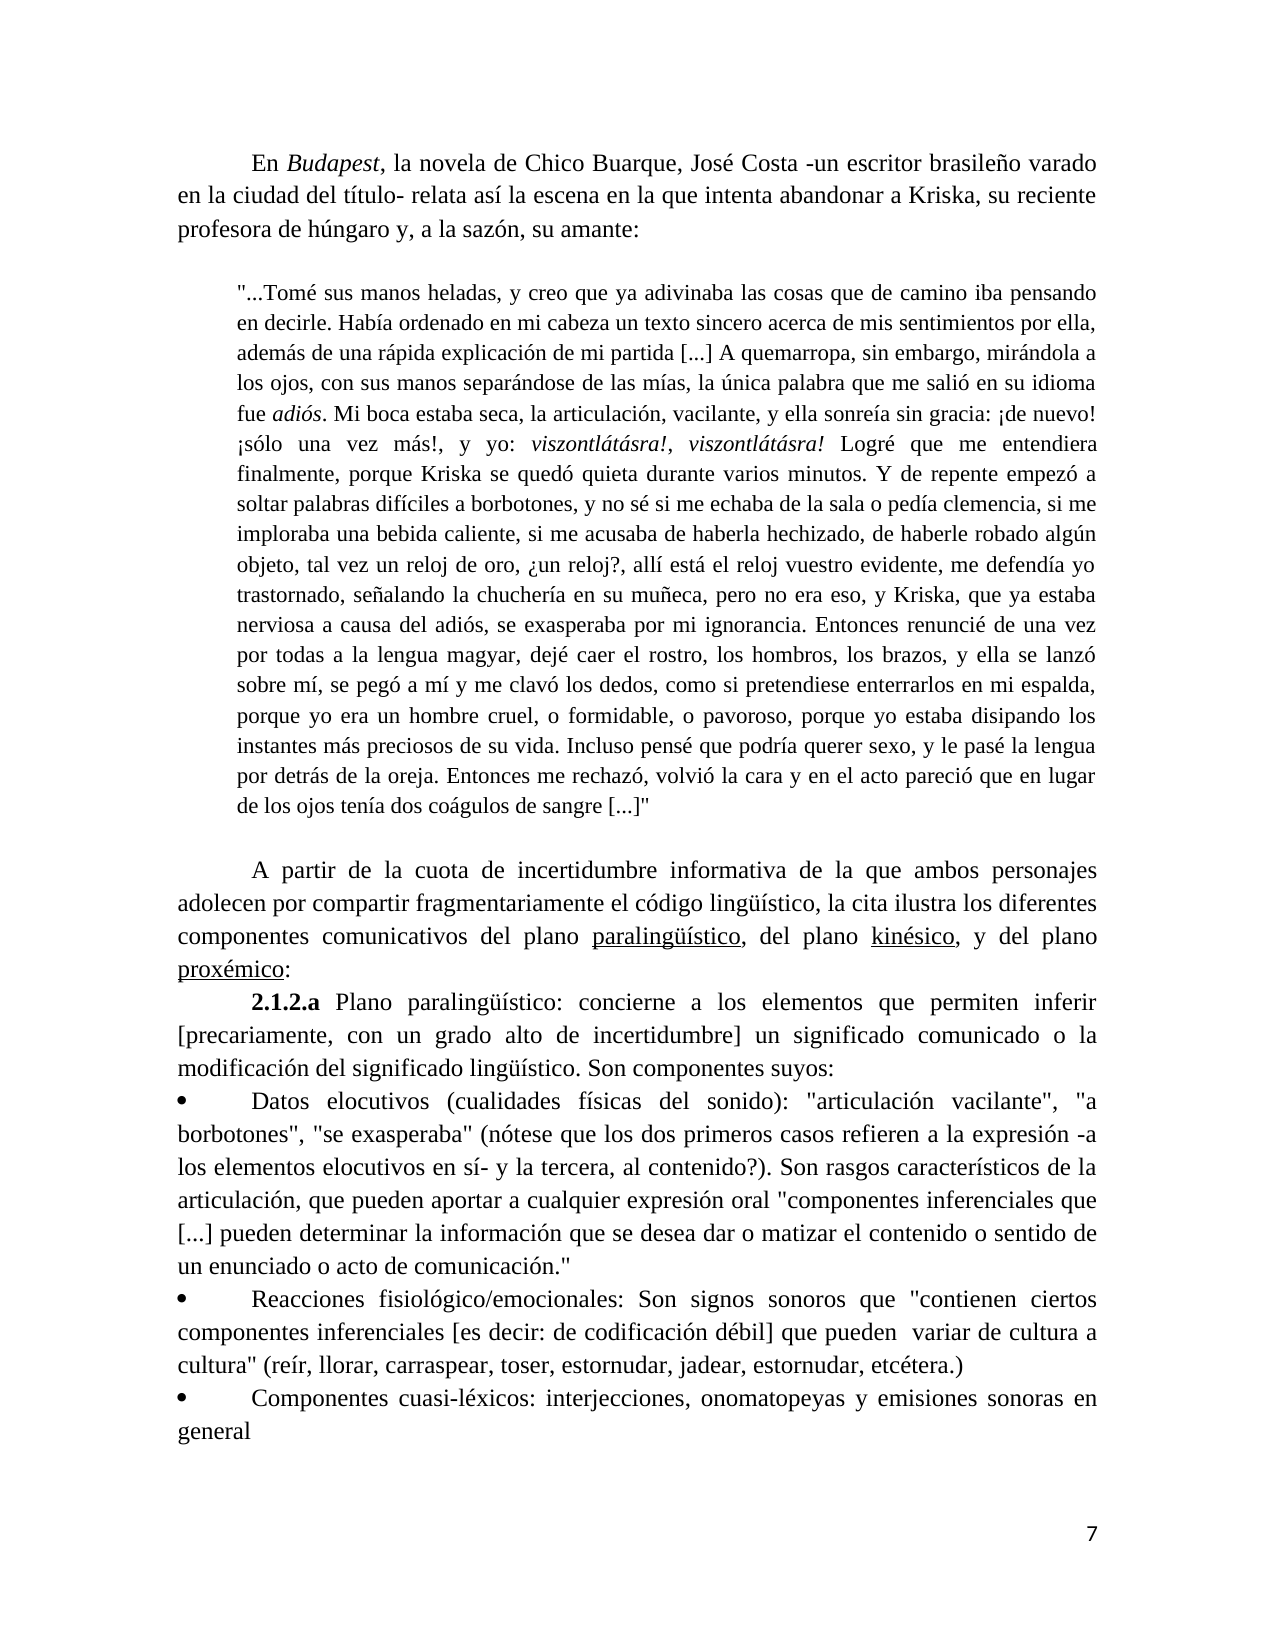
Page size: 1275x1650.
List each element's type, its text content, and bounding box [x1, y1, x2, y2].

list Reacciones fisiológico/emocionales: Son signos sonoros que "contienen ciertos componentes inferenciales [es decir: de codificación débil] que pueden variar de cultura a cultura" (reír, llorar, carraspear, toser, estornudar, jadear, estornudar, etcétera.) [177, 1284, 1098, 1379]
text A partir de la cuota de incertidumbre informativa de la que ambos personajes adolecen por compartir fragmentariamente el código lingüístico, la cita ilustra los diferentes componentes comunicativos del plano paralingüístico, del plano kinésico, y del plano proxémico: [177, 855, 1098, 983]
list Datos elocutivos (cualidades físicas del sonido): "articulación vacilante", "a borbotones", "se exasperaba" (nótese que los dos primeros casos refieren a la expresión -a los elementos elocutivos en sí- y la tercera, al contenido?). Son rasgos característicos de la articulación, que pueden aportar a cualquier expresión oral "componentes inferenciales que [...] pueden determinar la información que se desea dar o matizar el contenido o sentido de un enunciado o acto de comunicación." [177, 1086, 1098, 1280]
text "...Tomé sus manos heladas, y creo que ya adivinaba las cosas que de camino iba pensando en decirle. Había ordenado en mi cabeza un texto sincero acerca de mis sentimientos por ella, además de una rápida explicación de mi partida [...] A quemarropa, sin embargo, mirándola a los ojos, con sus manos separándose de las mías, la única palabra que me salió en su idioma fue adiós. Mi boca estaba seca, la articulación, vacilante, y ella sonreía sin gracia: ¡de nuevo! ¡sólo una vez más!, y yo: viszontlátásra!, viszontlátásra! Logré que me entendiera finalmente, porque Kriska se quedó quieta durante varios minutos. Y de repente empezó a soltar palabras difíciles a borbotones, y no sé si me echaba de la sala o pedía clemencia, si me imploraba una bebida caliente, si me acusaba de haberla hechizado, de haberle robado algún objeto, tal vez un reloj de oro, ¿un reloj?, allí está el reloj vuestro evidente, me defendía yo trastornado, señalando la chuchería en su muñeca, pero no era eso, y Kriska, que ya estaba nerviosa a causa del adiós, se exasperaba por mi ignorancia. Entonces renuncié de una vez por todas a la lengua magyar, dejé caer el rostro, los hombros, los brazos, y ella se lanzó sobre mí, se pegó a mí y me clavó los dedos, como si pretendiese enterrarlos en mi espalda, porque yo era un hombre cruel, o formidable, o pavoroso, porque yo estaba disipando los instantes más preciosos de su vida. Incluso pensé que podría querer sexo, y le pasé la lengua por detrás de la oreja. Entonces me rechazó, volvió la cara y en el acto pareció que en lugar de los ojos tenía dos coágulos de sangre [...]" [237, 279, 1098, 819]
list Componentes cuasi-léxicos: interjecciones, onomatopeyas y emisiones sonoras en general [177, 1383, 1098, 1445]
text 2.1.2.a Plano paralingüístico: concierne a los elementos que permiten inferir [precariamente, con un grado alto de incertidumbre] un significado comunicado o la modificación del significado lingüístico. Son componentes suyos: [177, 987, 1098, 1082]
text En Budapest, la novela de Chico Buarque, José Costa -un escritor brasileño varado en la ciudad del título- relata así la escena en la que intenta abandonar a Kriska, su reciente profesora de húngaro y, a la sazón, su amante: [177, 148, 1098, 242]
